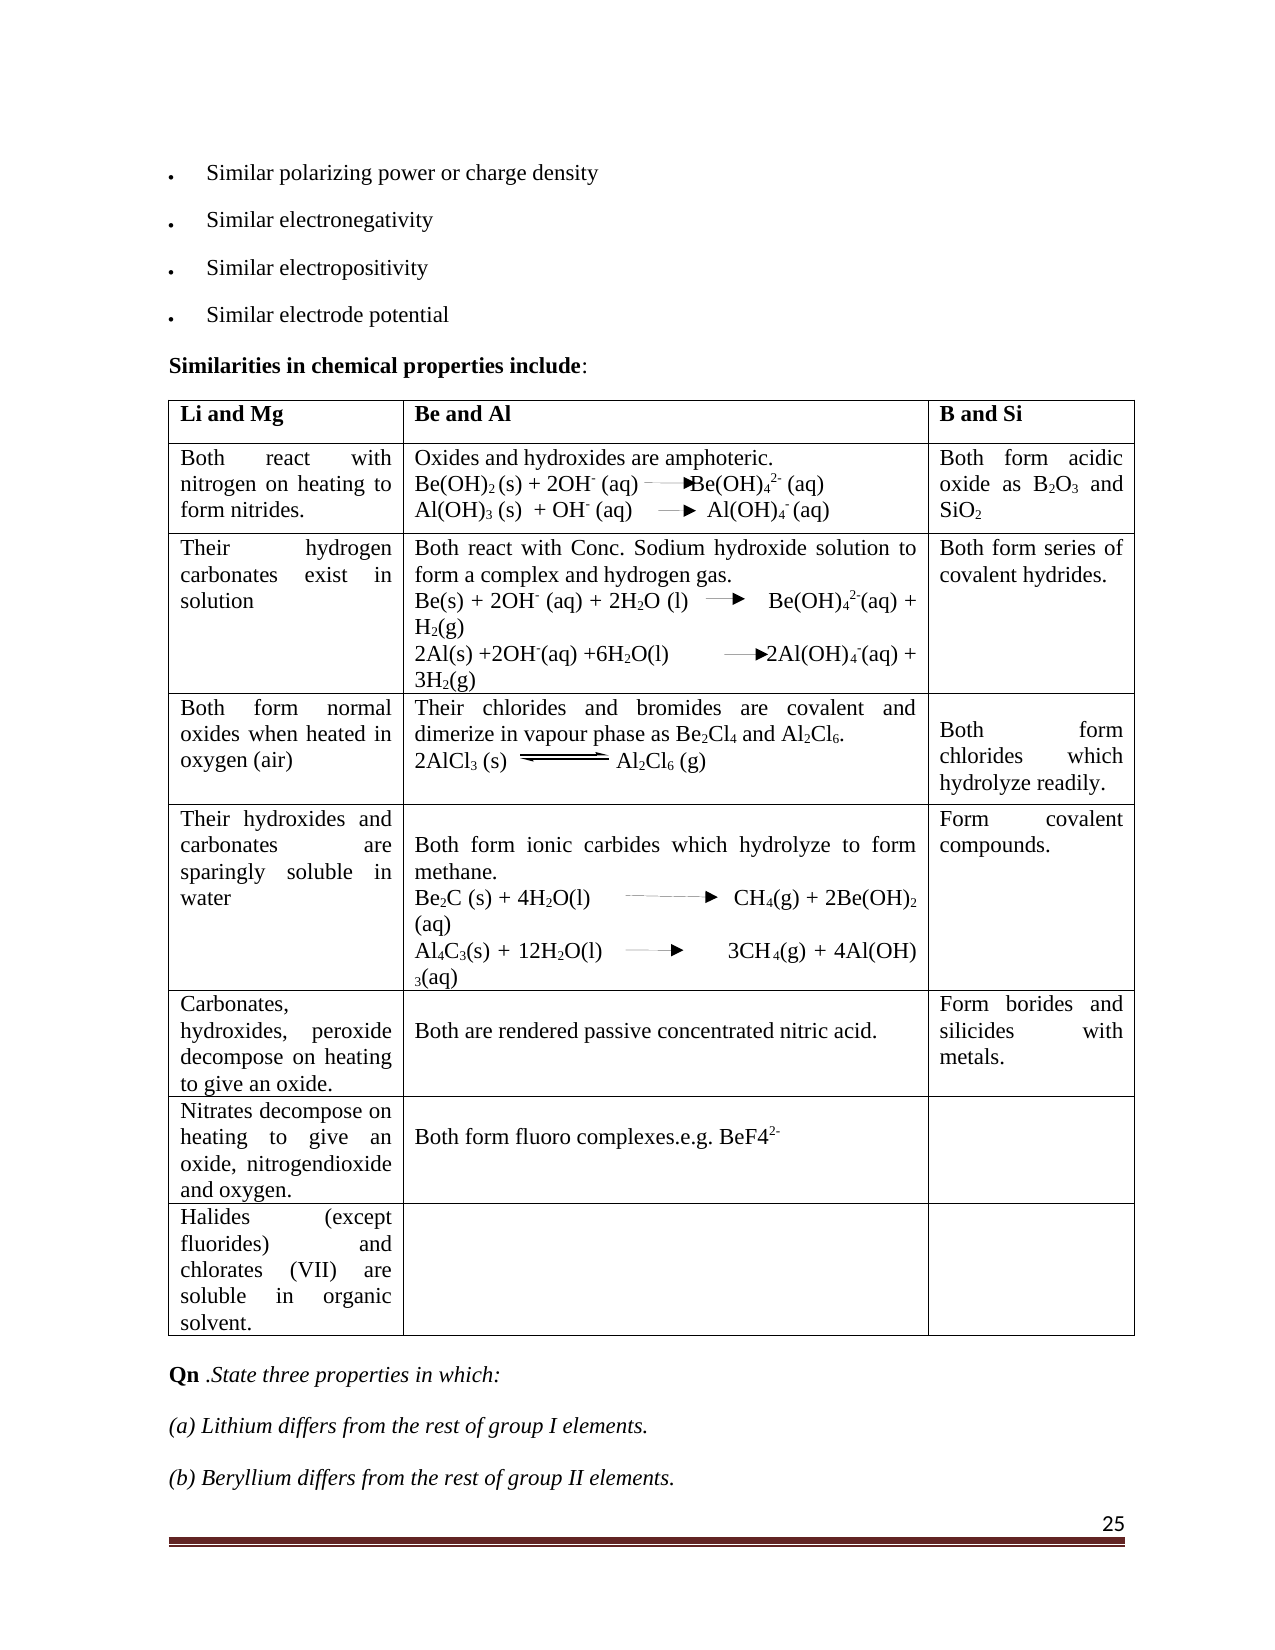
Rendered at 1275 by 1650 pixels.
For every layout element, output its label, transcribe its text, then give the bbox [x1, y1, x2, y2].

table_cell Both form chlorides which hydrolyze readily. [929, 694, 1134, 804]
table_cell Oxides and hydroxides are amphoteric. Be(OH)2 (s) + 2OH- (aq) Be(OH)42- (aq) Al(OH)3 (s) + OH- (aq) Al(OH)4- (aq) [404, 444, 928, 533]
table_header Be and Al [404, 401, 928, 442]
table_header B and Si [929, 401, 1134, 442]
text Qn .State three properties in which: [169, 1361, 1125, 1388]
list Similar polarizing power or charge density [169, 159, 1125, 186]
list Similar electronegativity [169, 207, 1125, 233]
list Similar electropositivity [169, 254, 1125, 280]
table_cell Both form ionic carbides which hydrolyze to form methane. Be2C (s) + 4H2O(l) CH4(g) + 2Be(OH)2 (aq) Al4C3(s) + 12H2O(l) 3CH4(g) + 4Al(OH) 3(aq) [404, 805, 928, 989]
table_cell Both are rendered passive concentrated nitric acid. [404, 991, 928, 1096]
table_cell Both react with nitrogen on heating to form nitrides. [169, 444, 403, 533]
table_cell [929, 1097, 1134, 1202]
table_cell Both form fluoro complexes.e.g. BeF42- [404, 1097, 928, 1202]
table_cell Both form normal oxides when heated in oxygen (air) [169, 694, 403, 804]
table_cell Both form acidic oxide as B2O3 and SiO2 [929, 444, 1134, 533]
text (a) Lithium differs from the rest of group I elements. [169, 1413, 1125, 1439]
text (b) Beryllium differs from the rest of group II elements. [169, 1464, 1125, 1490]
table_cell Their hydroxides and carbonates are sparingly soluble in water [169, 805, 403, 989]
table_cell Form borides and silicides with metals. [929, 991, 1134, 1096]
table_cell Their chlorides and bromides are covalent and dimerize in vapour phase as Be2Cl4 and Al2Cl6. 2AlCl3 (s) Al2Cl6 (g) [404, 694, 928, 804]
table_cell [929, 1204, 1134, 1335]
table_cell Both react with Conc. Sodium hydroxide solution to form a complex and hydrogen gas. Be(s) + 2OH- (aq) + 2H2O (l) Be(OH)42-(aq) + H2(g) 2Al(s) +2OH-(aq) +6H2O(l) 2Al(OH)4-(aq) + 3H2(g) [404, 534, 928, 692]
table_cell Nitrates decompose on heating to give an oxide, nitrogendioxide and oxygen. [169, 1097, 403, 1202]
list Similar electrode potential [169, 301, 1125, 327]
table_header Li and Mg [169, 401, 403, 442]
table_cell Carbonates, hydroxides, peroxide decompose on heating to give an oxide. [169, 991, 403, 1096]
table_cell [404, 1204, 928, 1335]
table_cell Halides (except fluorides) and chlorates (VII) are soluble in organic solvent. [169, 1204, 403, 1335]
table_cell Both form series of covalent hydrides. [929, 534, 1134, 692]
table_cell Their hydrogen carbonates exist in solution [169, 534, 403, 692]
table_cell Form covalent compounds. [929, 805, 1134, 989]
text Similarities in chemical properties include: [169, 352, 1125, 379]
